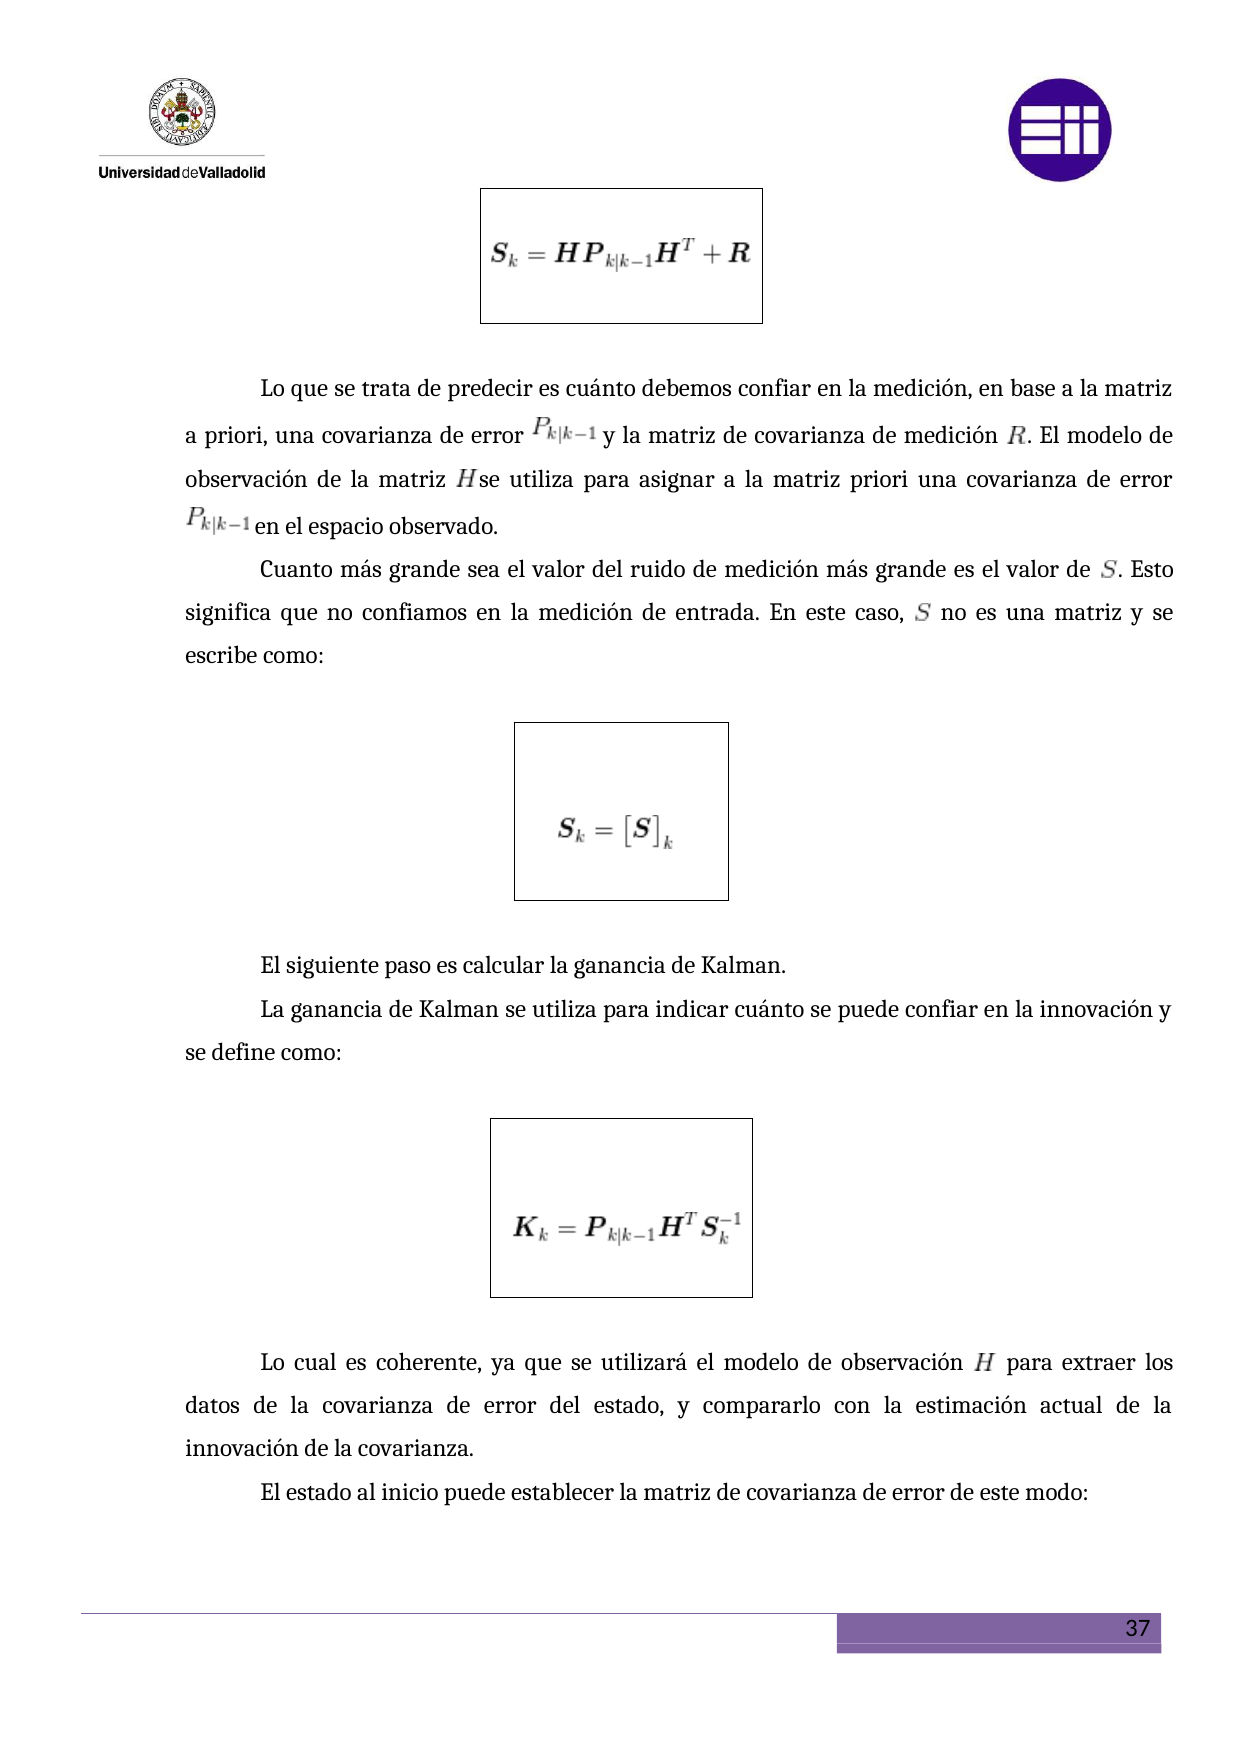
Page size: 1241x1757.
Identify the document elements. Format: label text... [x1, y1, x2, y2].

picture [558, 815, 673, 849]
table_header [515, 723, 728, 900]
picture [531, 417, 596, 444]
picture [455, 469, 479, 487]
picture [914, 603, 932, 621]
table_header [481, 189, 762, 323]
picture [1006, 426, 1027, 444]
table_header [491, 1119, 752, 1297]
text Lo que se trata de predecir es cuánto debemos confiar en la medición, en base a la matriz a priori, una covarianza de error y la matriz de covarianza de medición . El modelo de observación de la matriz se utiliza para asignar a la matriz priori una covarianza de error en el espacio observado. [185, 374, 1173, 540]
picture [94, 75, 269, 183]
text Lo cual es coherente, ya que se utilizará el modelo de observación para extraer los datos de la covarianza de error del estado, y compararlo con la estimación actual de la innovación de la covarianza. [185, 1348, 1173, 1463]
picture [512, 1212, 741, 1246]
picture [491, 238, 751, 272]
picture [185, 507, 250, 535]
text El siguiente paso es calcular la ganancia de Kalman. [185, 951, 1173, 980]
picture [1006, 76, 1113, 183]
picture [973, 1353, 997, 1371]
text Cuanto más grande sea el valor del ruido de medición más grande es el valor de . Esto significa que no confiamos en la medición de entrada. En este caso, no es una matriz y se escribe como: [185, 555, 1173, 670]
picture [1100, 560, 1118, 578]
text La ganancia de Kalman se utiliza para indicar cuánto se puede confiar en la innovación y se define como: [185, 994, 1173, 1066]
text El estado al inicio puede establecer la matriz de covarianza de error de este modo: [185, 1477, 1173, 1506]
